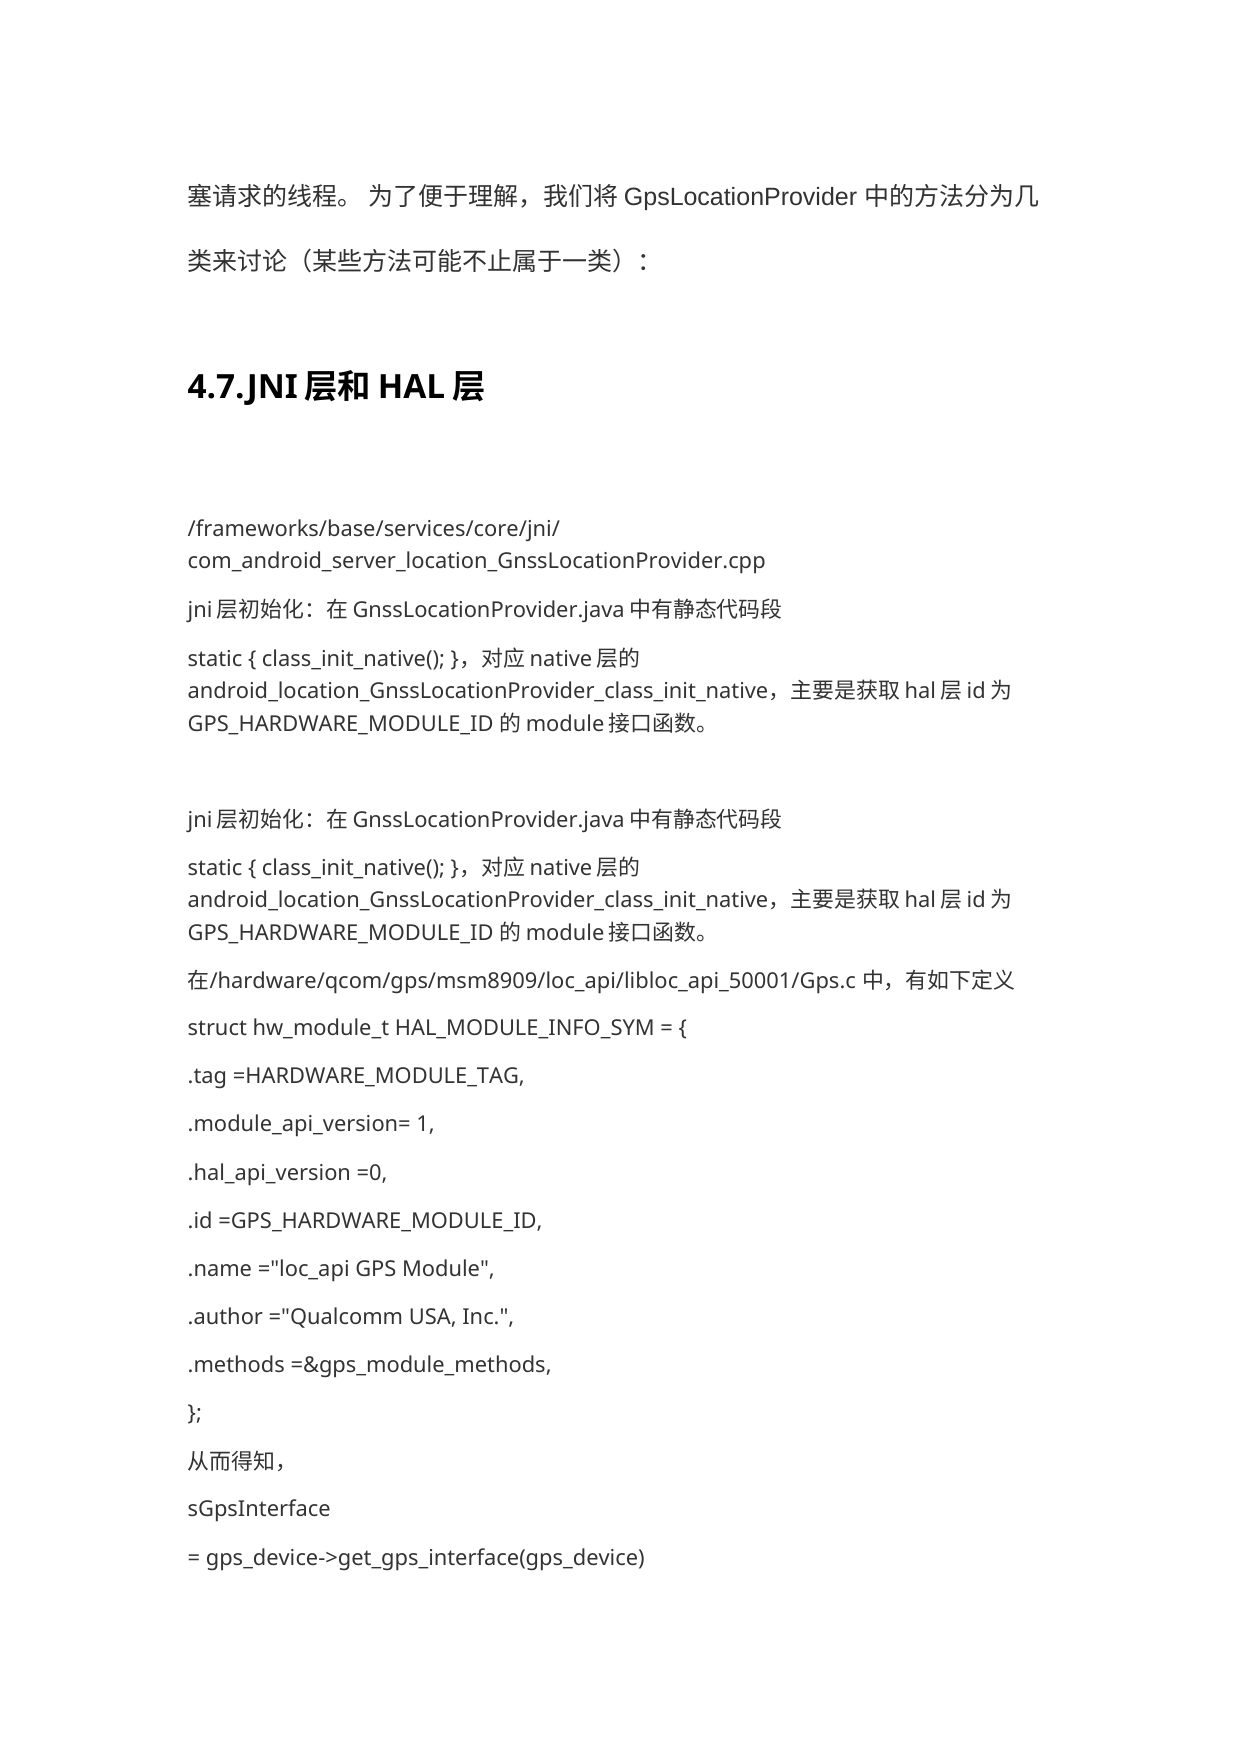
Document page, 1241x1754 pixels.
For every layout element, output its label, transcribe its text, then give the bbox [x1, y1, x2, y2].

text static { class_init_native(); }，对应native层的android_location_GnssLocationProvider_class_init_native，主要是获取hal层id为GPS_HARDWARE_MODULE_ID 的module接口函数。 [187, 849, 1053, 947]
subtitle JNI层和HAL层 [187, 352, 1053, 417]
text static { class_init_native(); }，对应native层的android_location_GnssLocationProvider_class_init_native，主要是获取hal层id为GPS_HARDWARE_MODULE_ID 的module接口函数。 [187, 640, 1053, 738]
text = gps_device->get_gps_interface(gps_device) [187, 1540, 1053, 1573]
text jni层初始化：在GnssLocationProvider.java中有静态代码段 [187, 801, 1053, 834]
text .author ="Qualcomm USA, Inc.", [187, 1299, 1053, 1332]
text .methods =&gps_module_methods, [187, 1348, 1053, 1380]
text .module_api_version= 1, [187, 1107, 1053, 1139]
text .name ="loc_api GPS Module", [187, 1251, 1053, 1284]
text .hal_api_version =0, [187, 1155, 1053, 1188]
text struct hw_module_t HAL_MODULE_INFO_SYM = { [187, 1011, 1053, 1043]
text sGpsInterface [187, 1492, 1053, 1524]
text jni层初始化：在GnssLocationProvider.java中有静态代码段 [187, 592, 1053, 624]
text /frameworks/base/services/core/jni/com_android_server_location_GnssLocationProvider.cpp [187, 511, 1053, 576]
text 从而得知， [187, 1444, 1053, 1476]
text 在/hardware/qcom/gps/msm8909/loc_api/libloc_api_50001/Gps.c 中，有如下定义 [187, 963, 1053, 995]
text }; [187, 1396, 1053, 1428]
text .tag =HARDWARE_MODULE_TAG, [187, 1059, 1053, 1091]
text .id =GPS_HARDWARE_MODULE_ID, [187, 1203, 1053, 1236]
